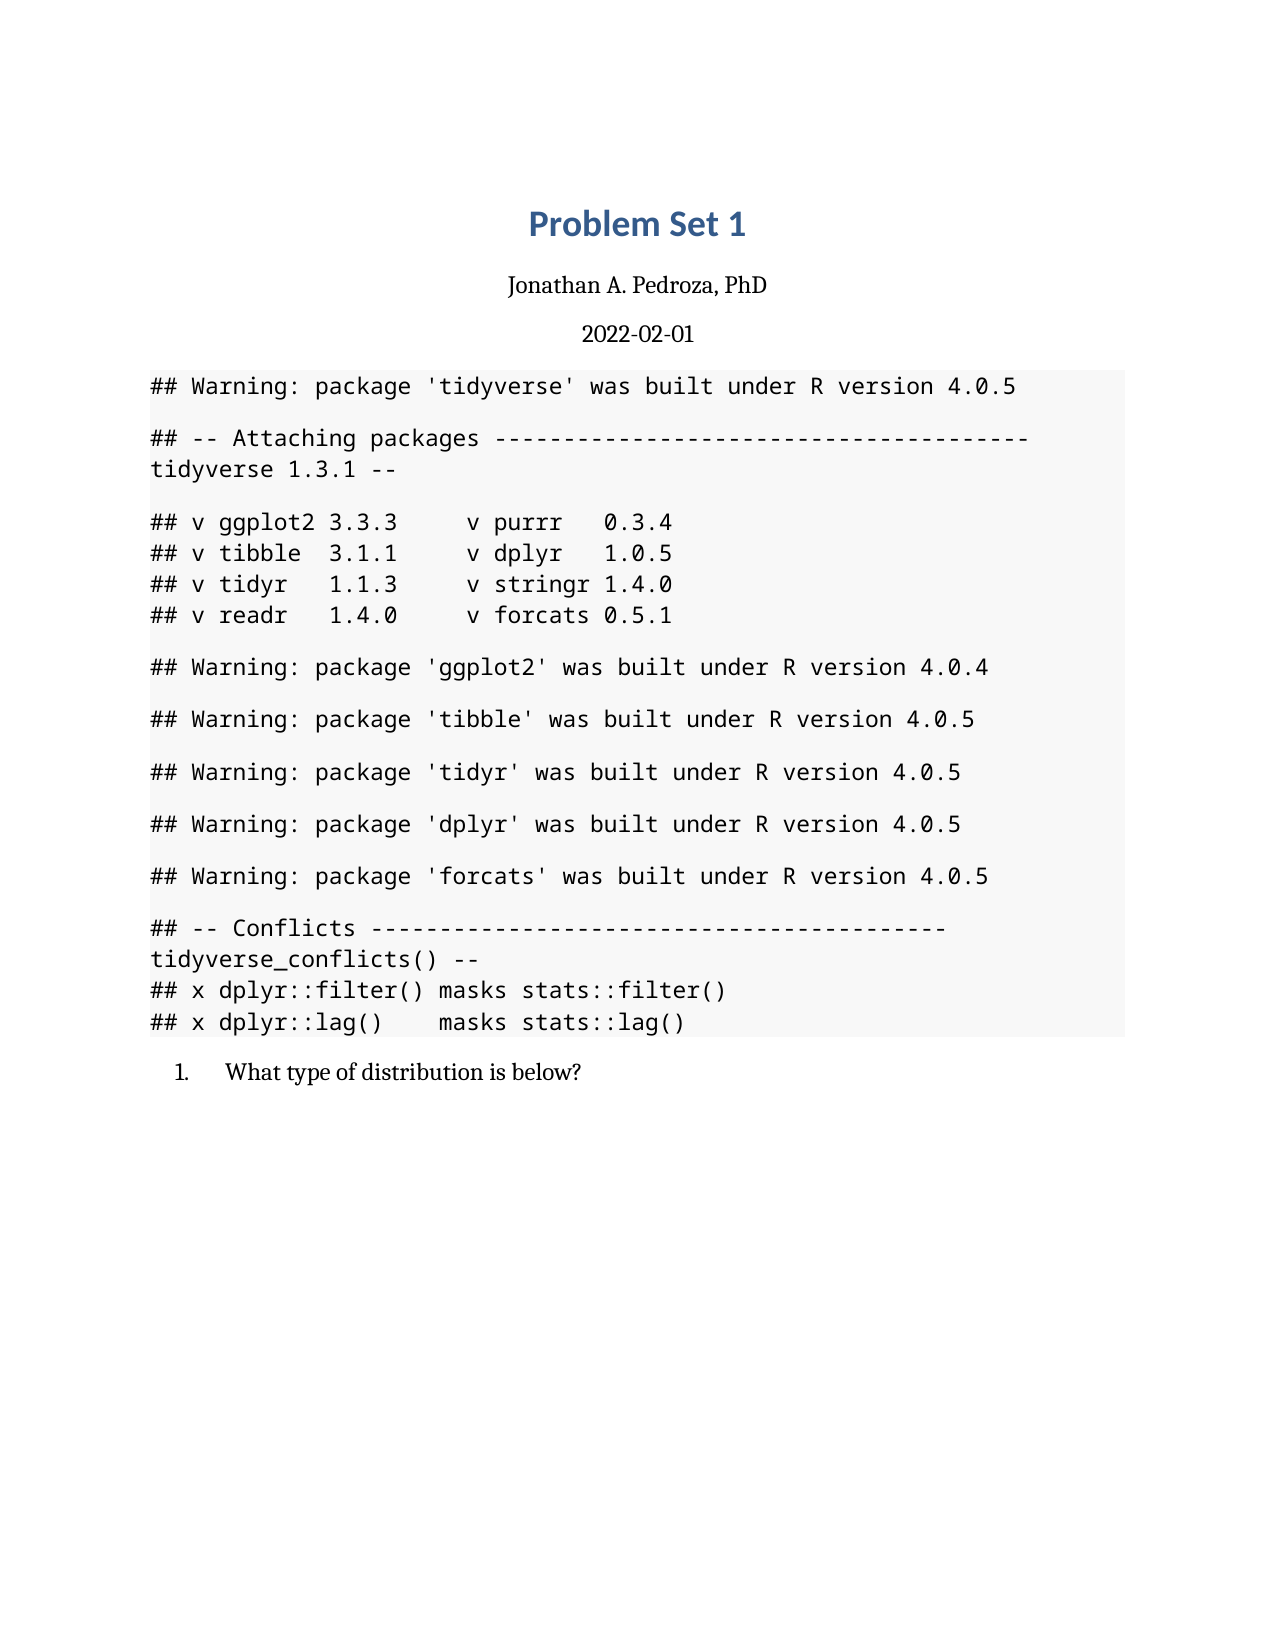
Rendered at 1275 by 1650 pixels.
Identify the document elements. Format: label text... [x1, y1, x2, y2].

text ## Warning: package 'tidyr' was built under R version 4.0.5 [150, 755, 1125, 787]
text 2022-02-01 [150, 320, 1125, 349]
text ## Warning: package 'tidyverse' was built under R version 4.0.5 [150, 370, 1125, 401]
text Jonathan A. Pedroza, PhD [150, 271, 1125, 299]
text ## Warning: package 'forcats' was built under R version 4.0.5 [150, 859, 1125, 891]
text ## Warning: package 'ggplot2' was built under R version 4.0.4 [150, 651, 1125, 682]
text ## Warning: package 'tibble' was built under R version 4.0.5 [150, 703, 1125, 734]
list What type of distribution is below? [175, 1057, 1125, 1086]
text ## v ggplot2 3.3.3 v purrr 0.3.4 ## v tibble 3.1.1 v dplyr 1.0.5 ## v tidyr 1.1.3 v stringr 1.4.0 ## v readr 1.4.0 v forcats 0.5.1 [150, 505, 1125, 630]
text ## -- Attaching packages --------------------------------------- tidyverse 1.3.1 -- [150, 422, 1125, 484]
text ## -- Conflicts ------------------------------------------ tidyverse_conflicts() -- ## x dplyr::filter() masks stats::filter() ## x dplyr::lag() masks stats::lag() [150, 912, 1125, 1037]
title Problem Set 1 [150, 200, 1125, 246]
text ## Warning: package 'dplyr' was built under R version 4.0.5 [150, 807, 1125, 839]
